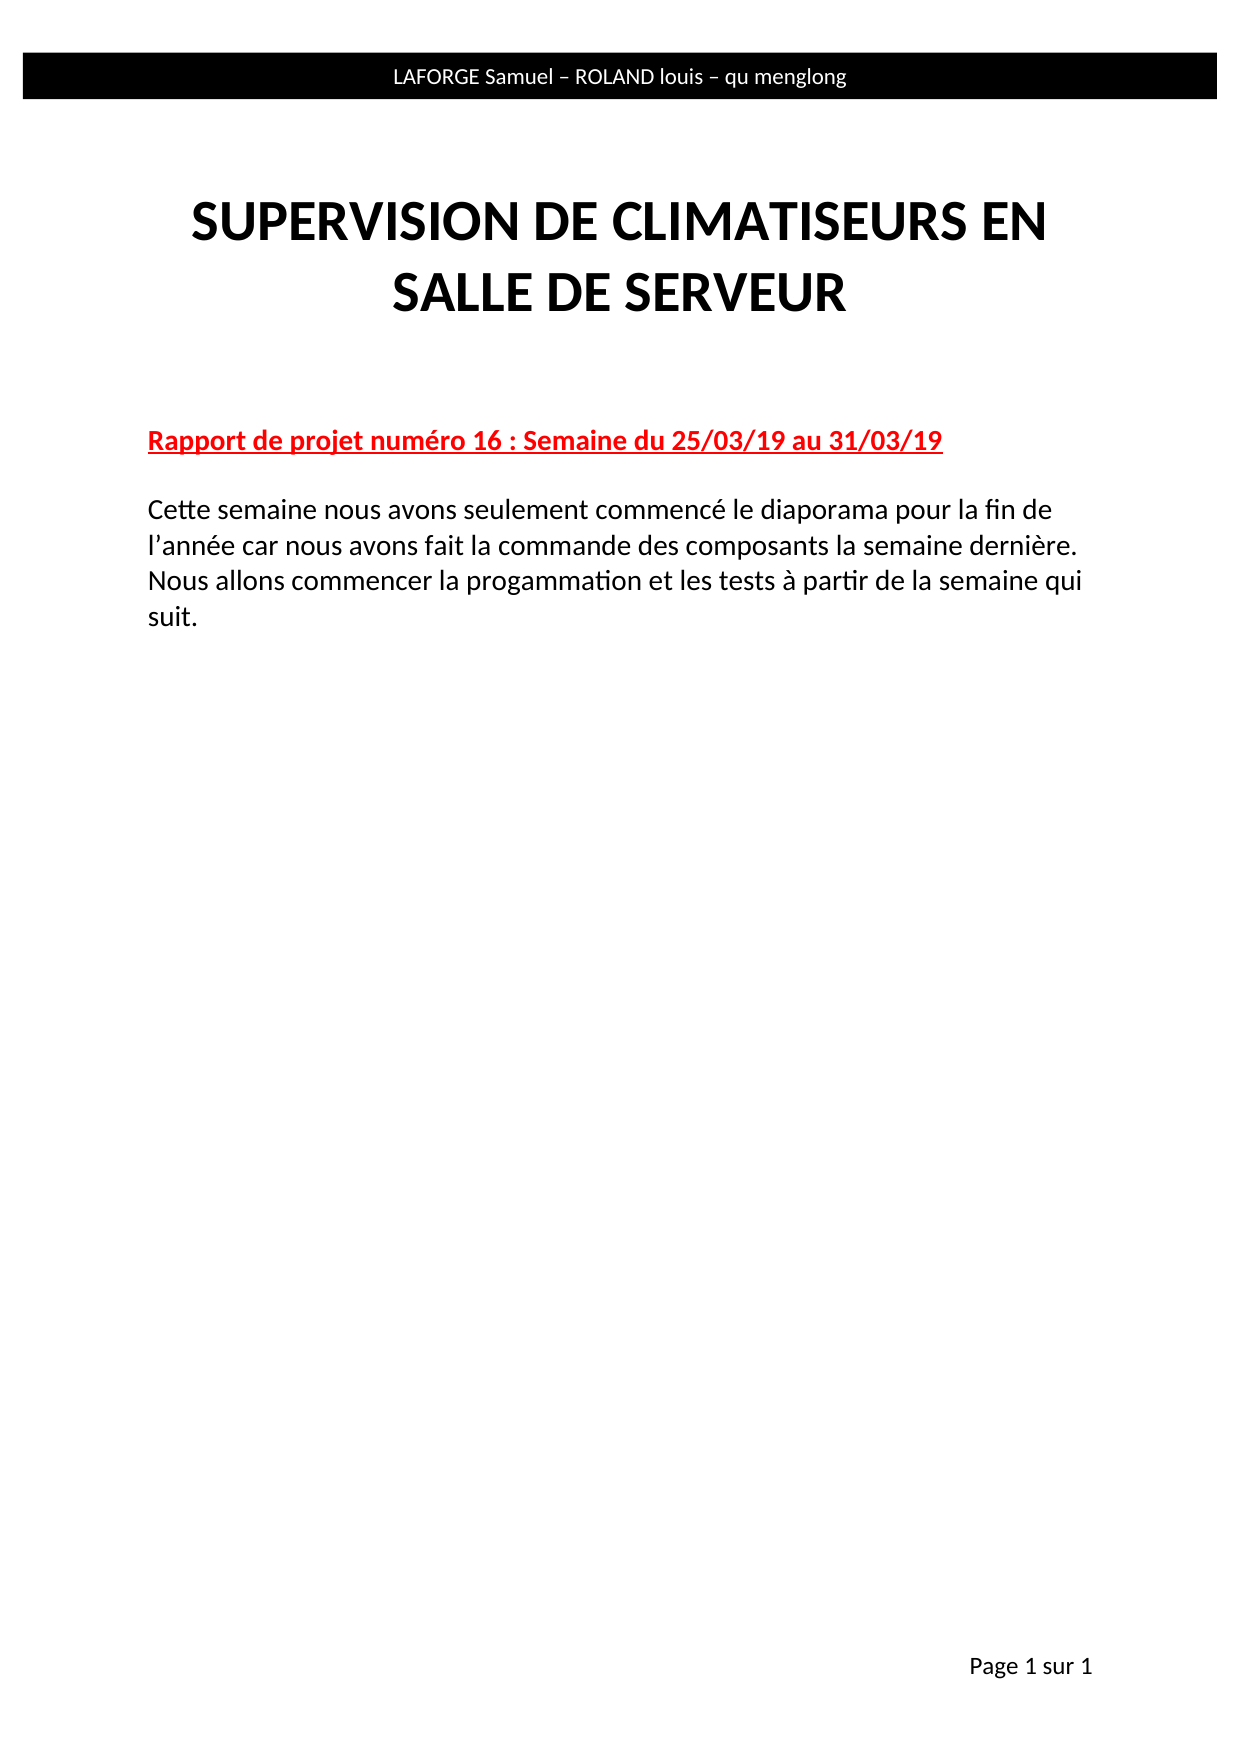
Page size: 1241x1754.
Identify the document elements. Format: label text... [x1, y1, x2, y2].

text SUPERVISION DE CLIMATISEURS EN SALLE DE SERVEUR [148, 183, 1093, 326]
subtitle Rapport de projet numéro 16 : Semaine du 25/03/19 au 31/03/19 [148, 422, 1093, 458]
text Cette semaine nous avons seulement commencé le diaporama pour la fin de l’année car nous avons fait la commande des composants la semaine dernière. Nous allons commencer la progammation et les tests à partir de la semaine qui suit. [148, 491, 1093, 633]
